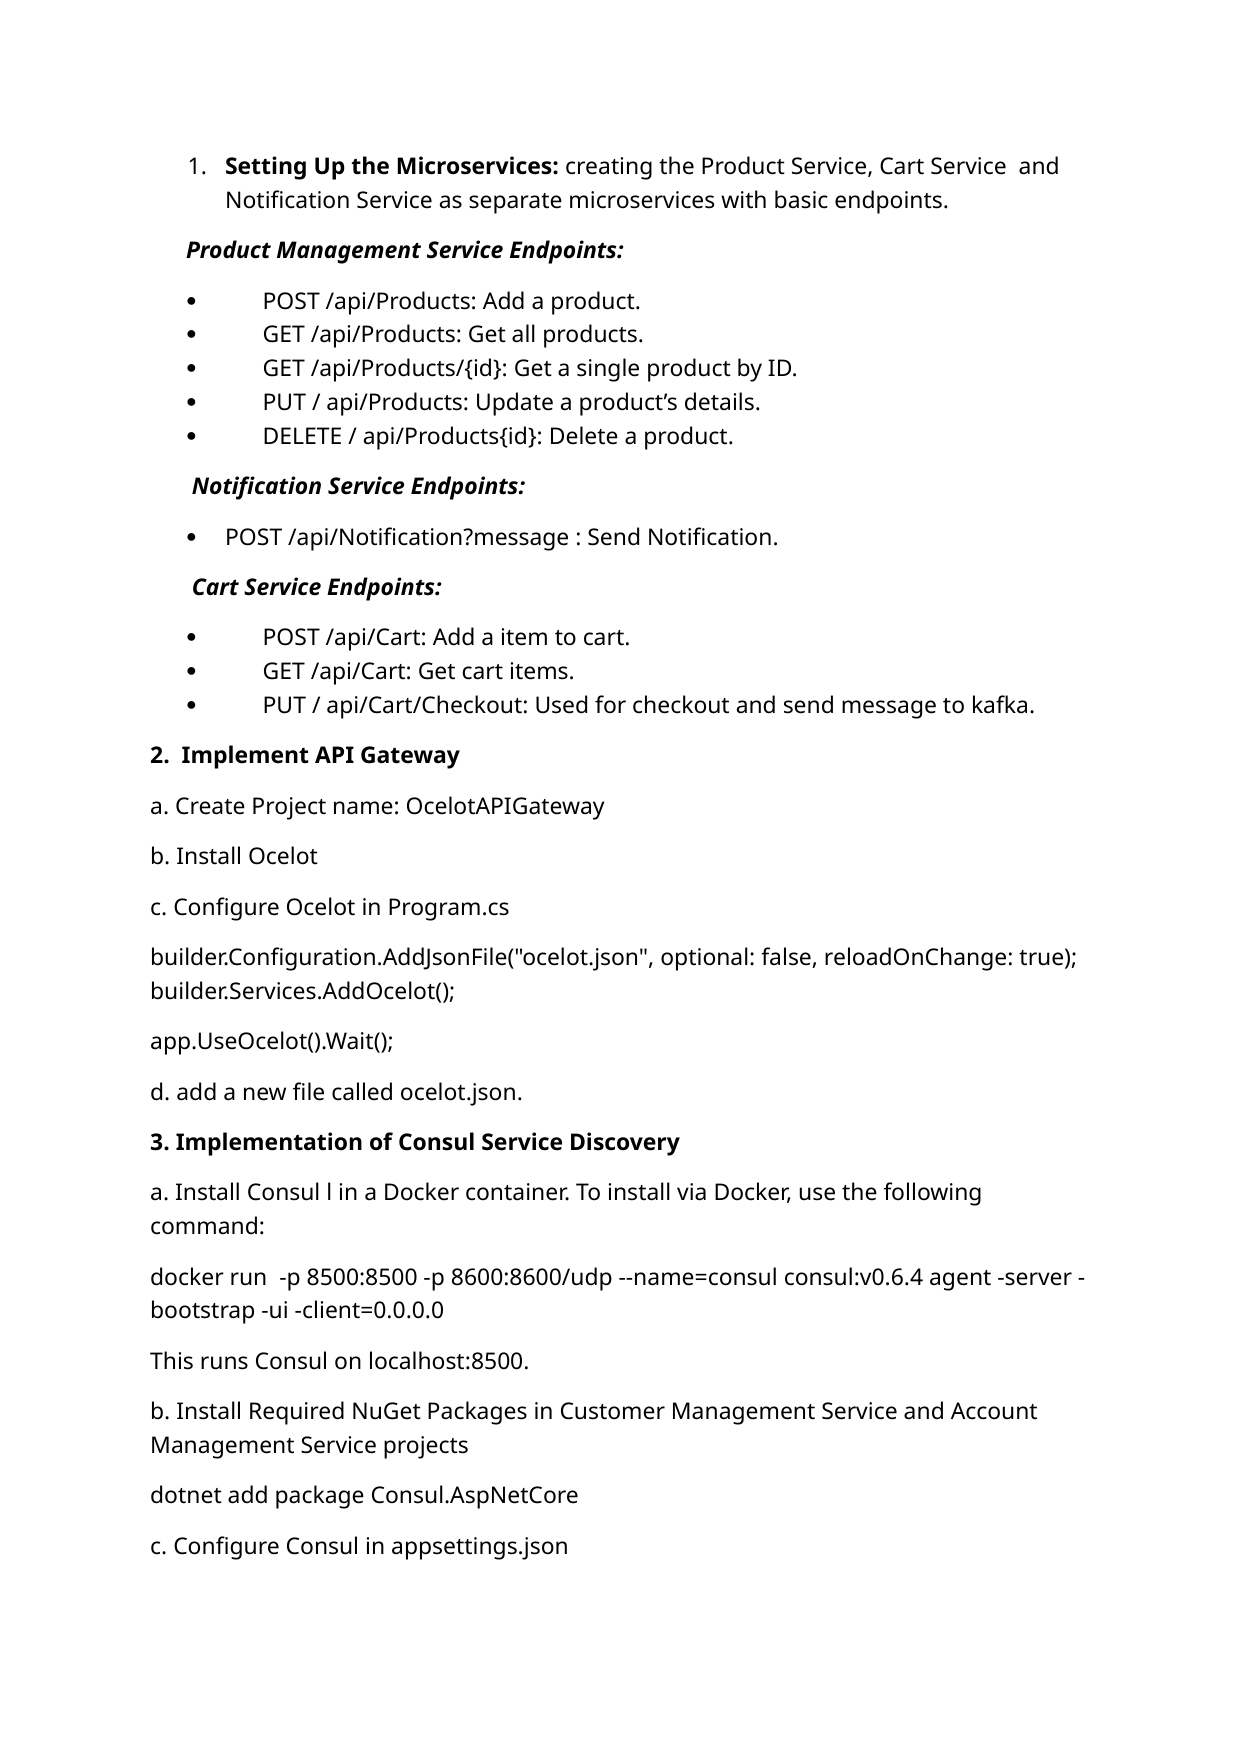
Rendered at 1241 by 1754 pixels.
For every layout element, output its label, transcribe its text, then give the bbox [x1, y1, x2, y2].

text 2. Implement API Gateway [150, 739, 1090, 770]
list POST /api/Notification?message : Send Notification. [187, 520, 1090, 552]
text c. Configure Ocelot in Program.cs [150, 890, 1090, 922]
text app.UseOcelot().Wait(); [150, 1025, 1090, 1056]
text a. Create Project name: OcelotAPIGateway [150, 789, 1090, 821]
text builder.Configuration.AddJsonFile("ocelot.json", optional: false, reloadOnChange: true); builder.Services.AddOcelot(); [150, 941, 1090, 1006]
text b. Install Required NuGet Packages in Customer Management Service and Account Management Service projects [150, 1395, 1090, 1460]
list DELETE / api/Products{id}: Delete a product. [187, 419, 1090, 451]
list POST /api/Products: Add a product. [187, 284, 1090, 316]
text d. add a new file called ocelot.json. [150, 1075, 1090, 1107]
list PUT / api/Cart/Checkout: Used for checkout and send message to kafka. [187, 689, 1090, 720]
list GET /api/Products/{id}: Get a single product by ID. [187, 352, 1090, 383]
list PUT / api/Products: Update a product’s details. [187, 386, 1090, 417]
text Product Management Service Endpoints: [150, 234, 1090, 265]
list GET /api/Cart: Get cart items. [187, 655, 1090, 686]
list Setting Up the Microservices: creating the Product Service, Cart Service and Notification Service as separate microservices with basic endpoints. [187, 150, 1090, 215]
list POST /api/Cart: Add a item to cart. [187, 621, 1090, 652]
text dotnet add package Consul.AspNetCore [150, 1479, 1090, 1510]
text Notification Service Endpoints: [150, 470, 1090, 501]
text Cart Service Endpoints: [150, 571, 1090, 602]
text docker run -p 8500:8500 -p 8600:8600/udp --name=consul consul:v0.6.4 agent -server -bootstrap -ui -client=0.0.0.0 [150, 1260, 1090, 1325]
text c. Configure Consul in appsettings.json [150, 1529, 1090, 1561]
text a. Install Consul l in a Docker container. To install via Docker, use the following command: [150, 1176, 1090, 1241]
list GET /api/Products: Get all products. [187, 318, 1090, 349]
text b. Install Ocelot [150, 840, 1090, 871]
text 3. Implementation of Consul Service Discovery [150, 1126, 1090, 1157]
text This runs Consul on localhost:8500. [150, 1344, 1090, 1376]
